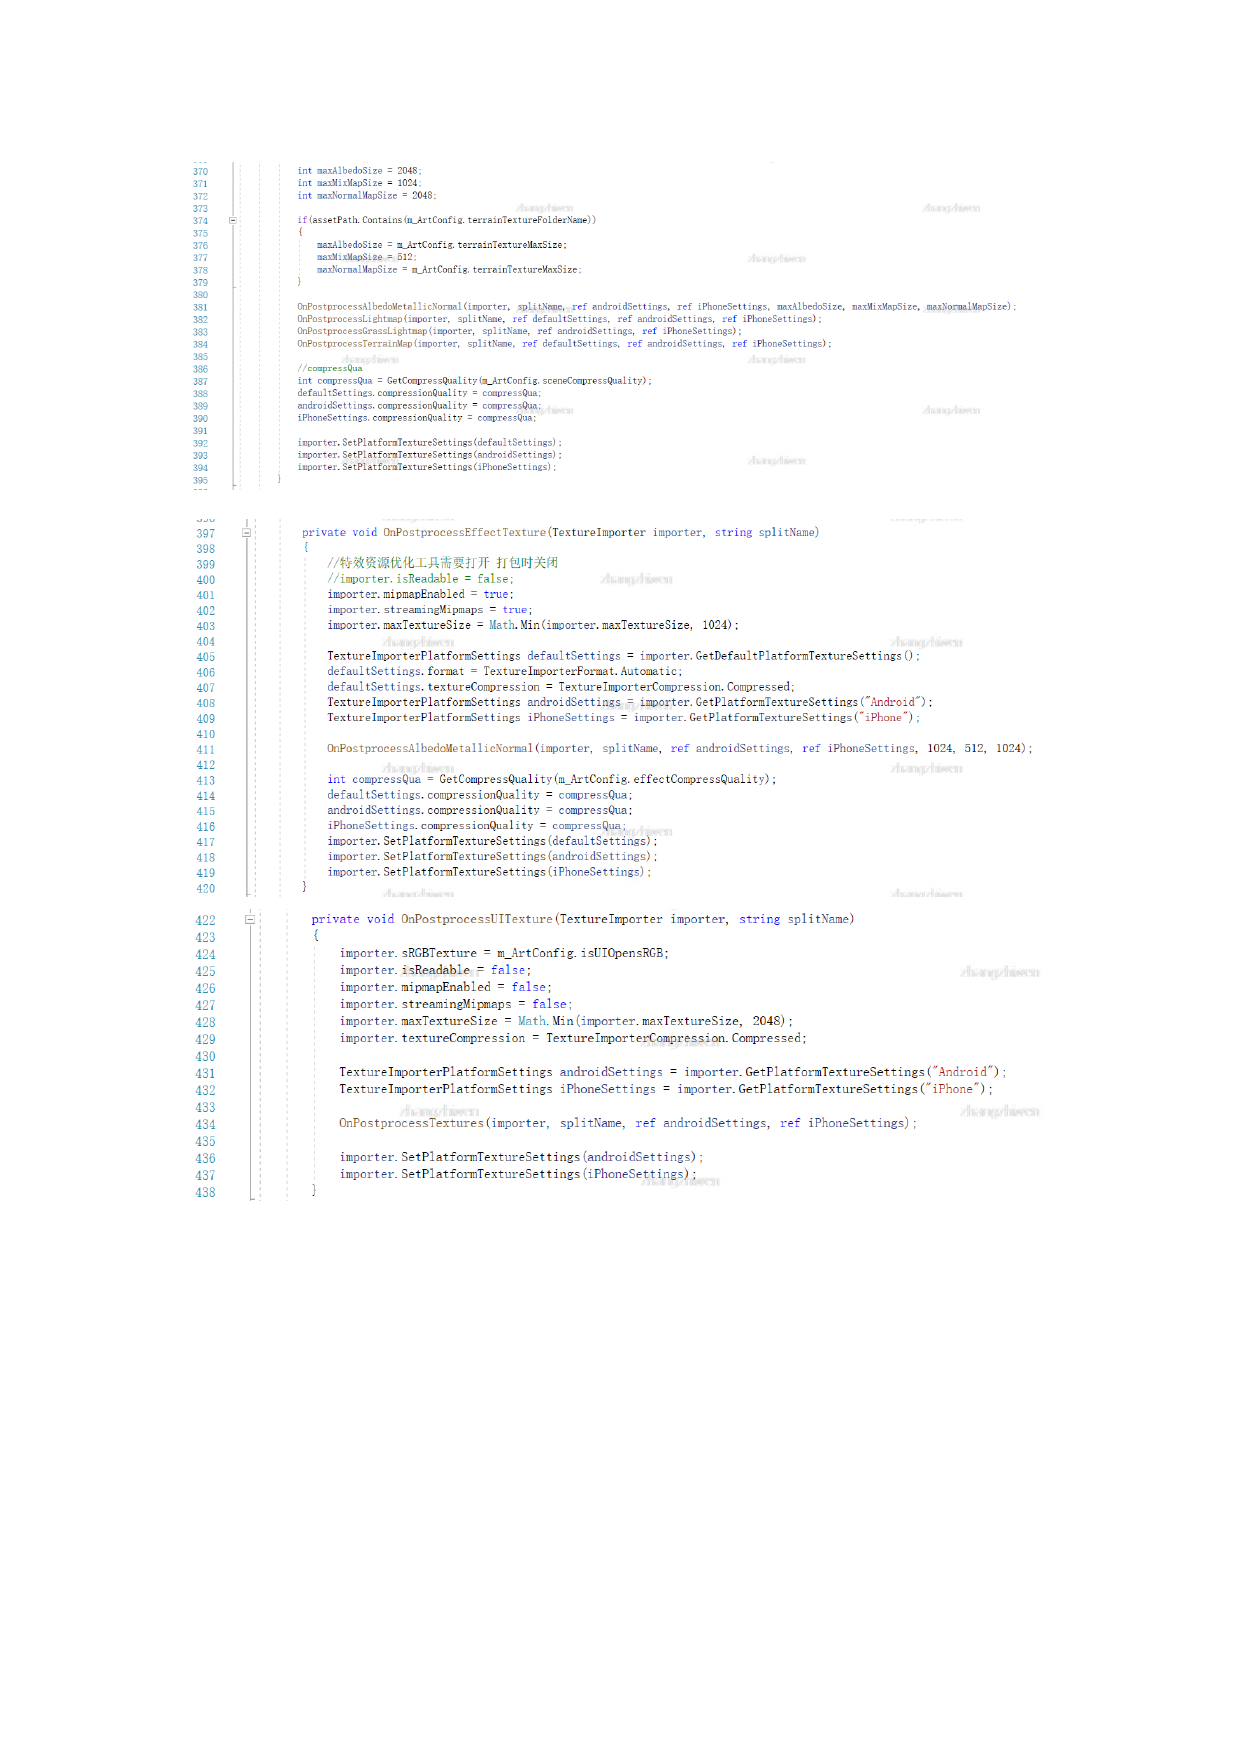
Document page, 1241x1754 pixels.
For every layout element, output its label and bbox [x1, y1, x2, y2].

picture [187, 519, 1052, 897]
picture [187, 909, 1052, 1201]
picture [187, 162, 1051, 490]
